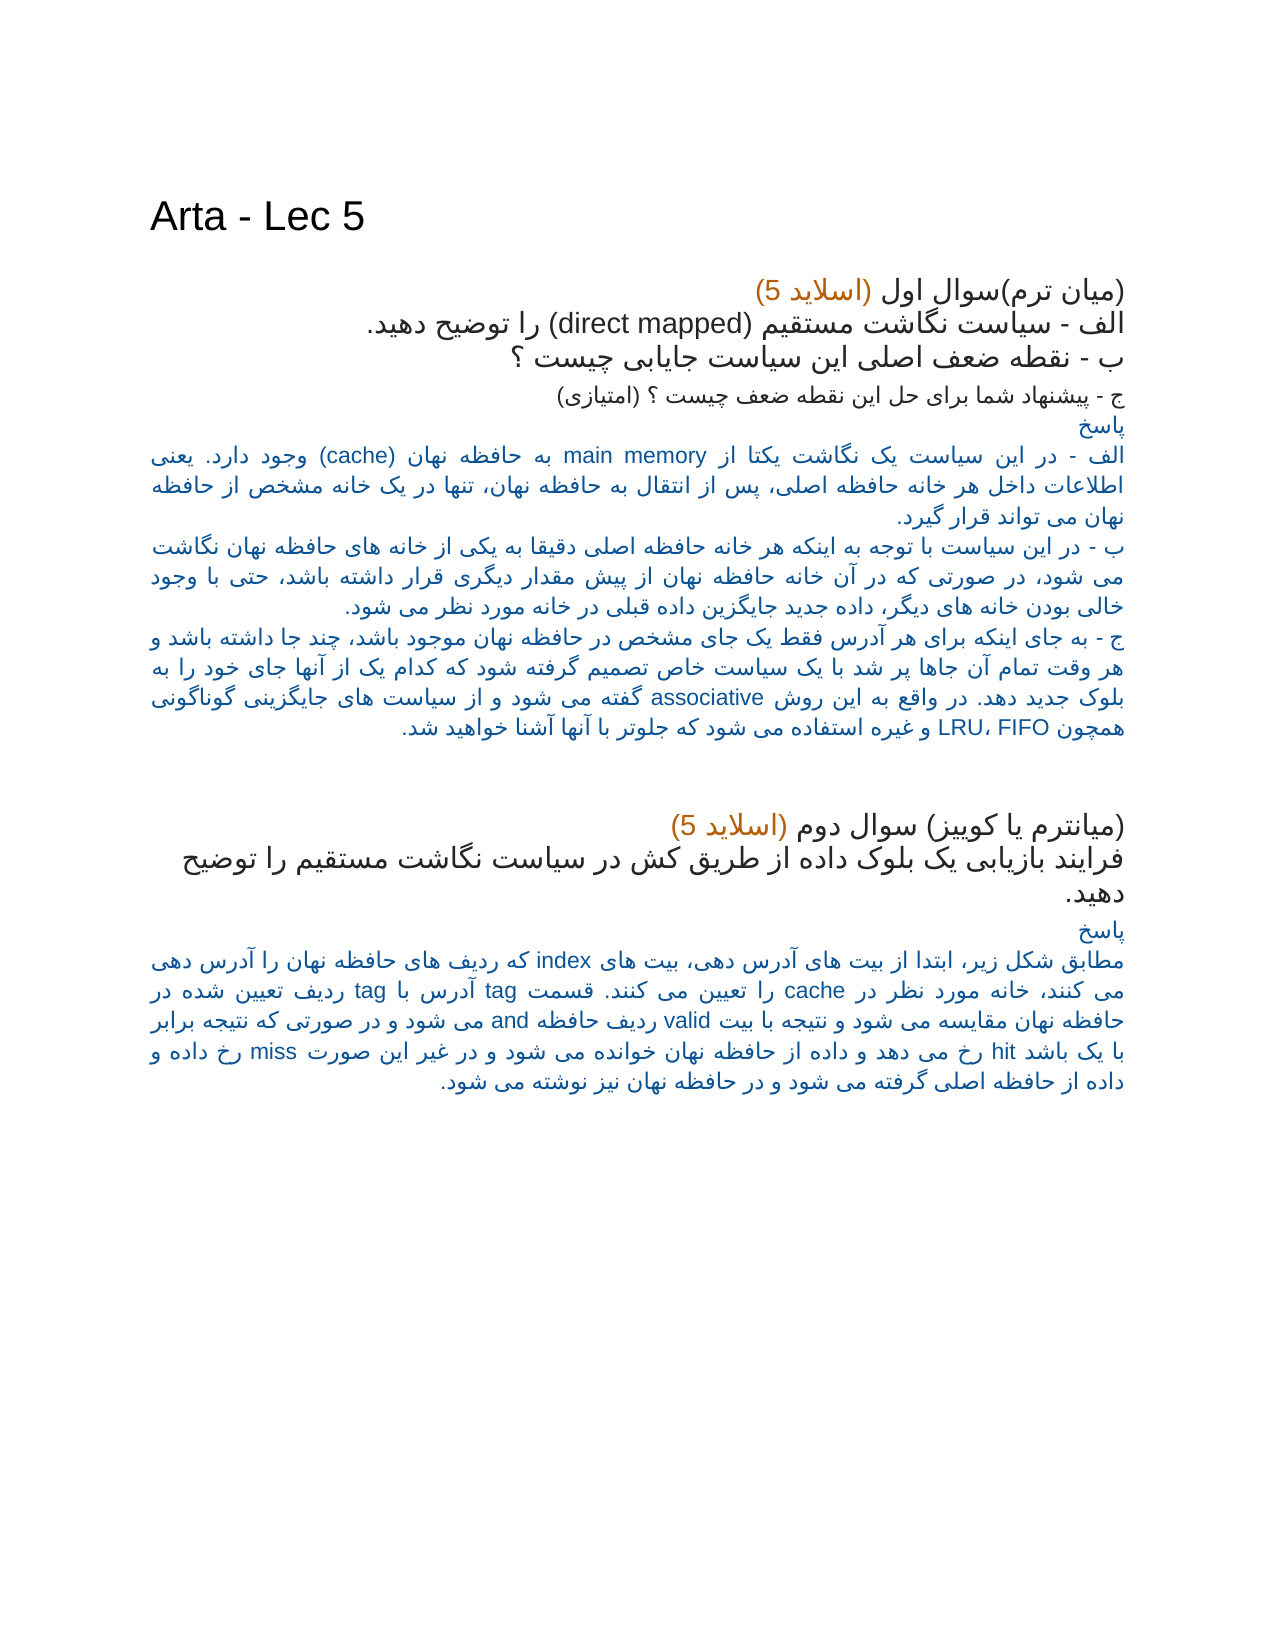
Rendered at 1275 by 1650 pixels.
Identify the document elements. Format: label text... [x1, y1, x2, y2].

text پاسخ الف - در این سیاست یک نگاشت یکتا از main memory به حافظه نهان (cache) وجود دارد. یعنی اطلاعات داخل هر خانه حافظه اصلی، پس از انتقال به حافظه نهان، تنها در یک خانه مشخص از حافظه نهان می تواند قرار گیرد. [150, 412, 1125, 529]
subtitle (میان ترم)سوال اول (اسلاید 5) الف - سیاست نگاشت مستقیم (direct mapped) را توضیح دهید. ب - نقطه ضعف اصلی این سیاست جایابی چیست ؟ [150, 273, 1125, 373]
text ب - در این سیاست با توجه به اینکه هر خانه حافظه اصلی دقیقا به یکی از خانه های حافظه نهان نگاشت می شود، در صورتی که در آن خانه حافظه نهان از پیش مقدار دیگری قرار داشته باشد، حتی با وجود خالی بودن خانه های دیگر، داده جدید جایگزین داده قبلی در خانه مورد نظر می شود. [150, 533, 1125, 620]
text مطابق شکل زیر، ابتدا از بیت های آدرس دهی، بیت های index که ردیف های حافظه نهان را آدرس دهی می کنند، خانه مورد نظر در cache را تعیین می کنند. قسمت tag آدرس با tag ردیف تعیین شده در حافظه نهان مقایسه می شود و نتیجه با بیت valid ردیف حافظه and می شود و در صورتی که نتیجه برابر با یک باشد hit رخ می دهد و داده از حافظه نهان خوانده می شود و در غیر این صورت miss رخ داده و داده از حافظه اصلی گرفته می شود و در حافظه نهان نیز نوشته می شود. [150, 947, 1125, 1094]
subtitle Arta - Lec 5 [150, 192, 1125, 239]
text ج - پیشنهاد شما برای حل این نقطه ضعف چیست ؟ (امتیازی) [150, 382, 1125, 408]
subtitle (میانترم یا کوییز) سوال دوم (اسلاید 5) فرایند بازیابی یک بلوک داده از طریق کش در سیاست نگاشت مستقیم را توضیح دهید. [150, 808, 1125, 908]
text پاسخ [150, 917, 1125, 943]
text ج - به جای اینکه برای هر آدرس فقط یک جای مشخص در حافظه نهان موجود باشد، چند جا داشته باشد و هر وقت تمام آن جاها پر شد با یک سیاست خاص تصمیم گرفته شود که کدام یک از آنها جای خود را به بلوک جدید دهد. در واقع به این روش associative گفته می شود و از سیاست های جایگزینی گوناگونی همچون LRU، FIFO و غیره استفاده می شود که جلوتر با آنها آشنا خواهید شد. [150, 623, 1125, 741]
